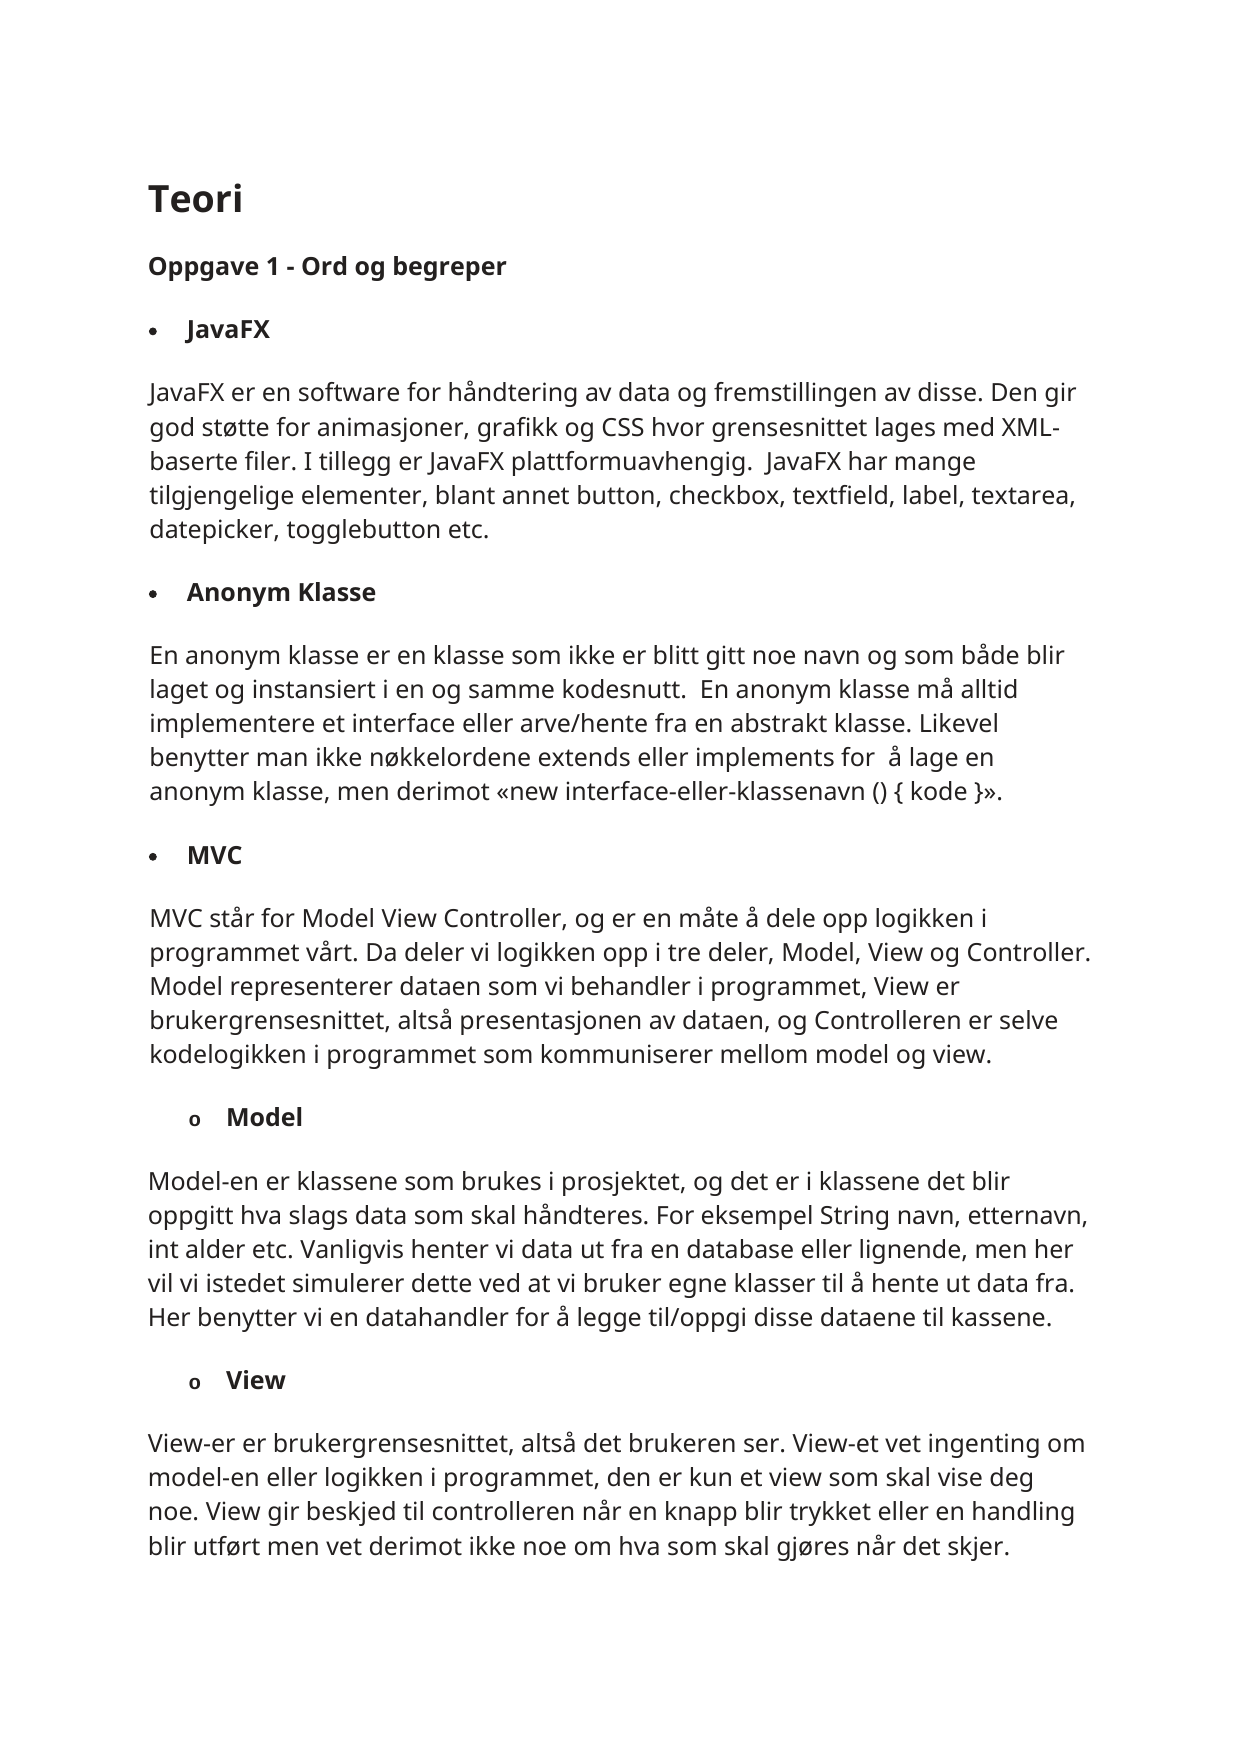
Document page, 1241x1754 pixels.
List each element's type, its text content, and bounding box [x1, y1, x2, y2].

text View-er er brukergrensesnittet, altså det brukeren ser. View-et vet ingenting om model-en eller logikken i programmet, den er kun et view som skal vise deg noe. View gir beskjed til controlleren når en knapp blir trykket eller en handling blir utført men vet derimot ikke noe om hva som skal gjøres når det skjer. [148, 1426, 1093, 1562]
text Model-en er klassene som brukes i prosjektet, og det er i klassene det blir oppgitt hva slags data som skal håndteres. For eksempel String navn, etternavn, int alder etc. Vanligvis henter vi data ut fra en database eller lignende, men her vil vi istedet simulerer dette ved at vi bruker egne klasser til å hente ut data fra. Her benytter vi en datahandler for å legge til/oppgi disse dataene til kassene. [148, 1163, 1093, 1333]
list Model [188, 1100, 1093, 1134]
text En anonym klasse er en klasse som ikke er blitt gitt noe navn og som både blir laget og instansiert i en og samme kodesnutt. En anonym klasse må alltid implementere et interface eller arve/hente fra en abstrakt klasse. Likevel benytter man ikke nøkkelordene extends eller implements for å lage en anonym klasse, men derimot «new interface-eller-klassenavn () { kode }». [149, 638, 1093, 808]
text Oppgave 1 - Ord og begreper [148, 249, 1093, 283]
list View [188, 1363, 1093, 1397]
list JavaFX [149, 312, 1093, 346]
text Teori [148, 173, 1093, 224]
list Anonym Klasse [149, 574, 1093, 609]
text MVC står for Model View Controller, og er en måte å dele opp logikken i programmet vårt. Da deler vi logikken opp i tre deler, Model, View og Controller. Model representerer dataen som vi behandler i programmet, View er brukergrensesnittet, altså presentasjonen av dataen, og Controlleren er selve kodelogikken i programmet som kommuniserer mellom model og view. [149, 901, 1093, 1071]
text JavaFX er en software for håndtering av data og fremstillingen av disse. Den gir god støtte for animasjoner, grafikk og CSS hvor grensesnittet lages med XML-baserte filer. I tillegg er JavaFX plattformuavhengig. JavaFX har mange tilgjengelige elementer, blant annet button, checkbox, textfield, label, textarea, datepicker, togglebutton etc. [149, 375, 1093, 545]
list MVC [149, 837, 1093, 871]
